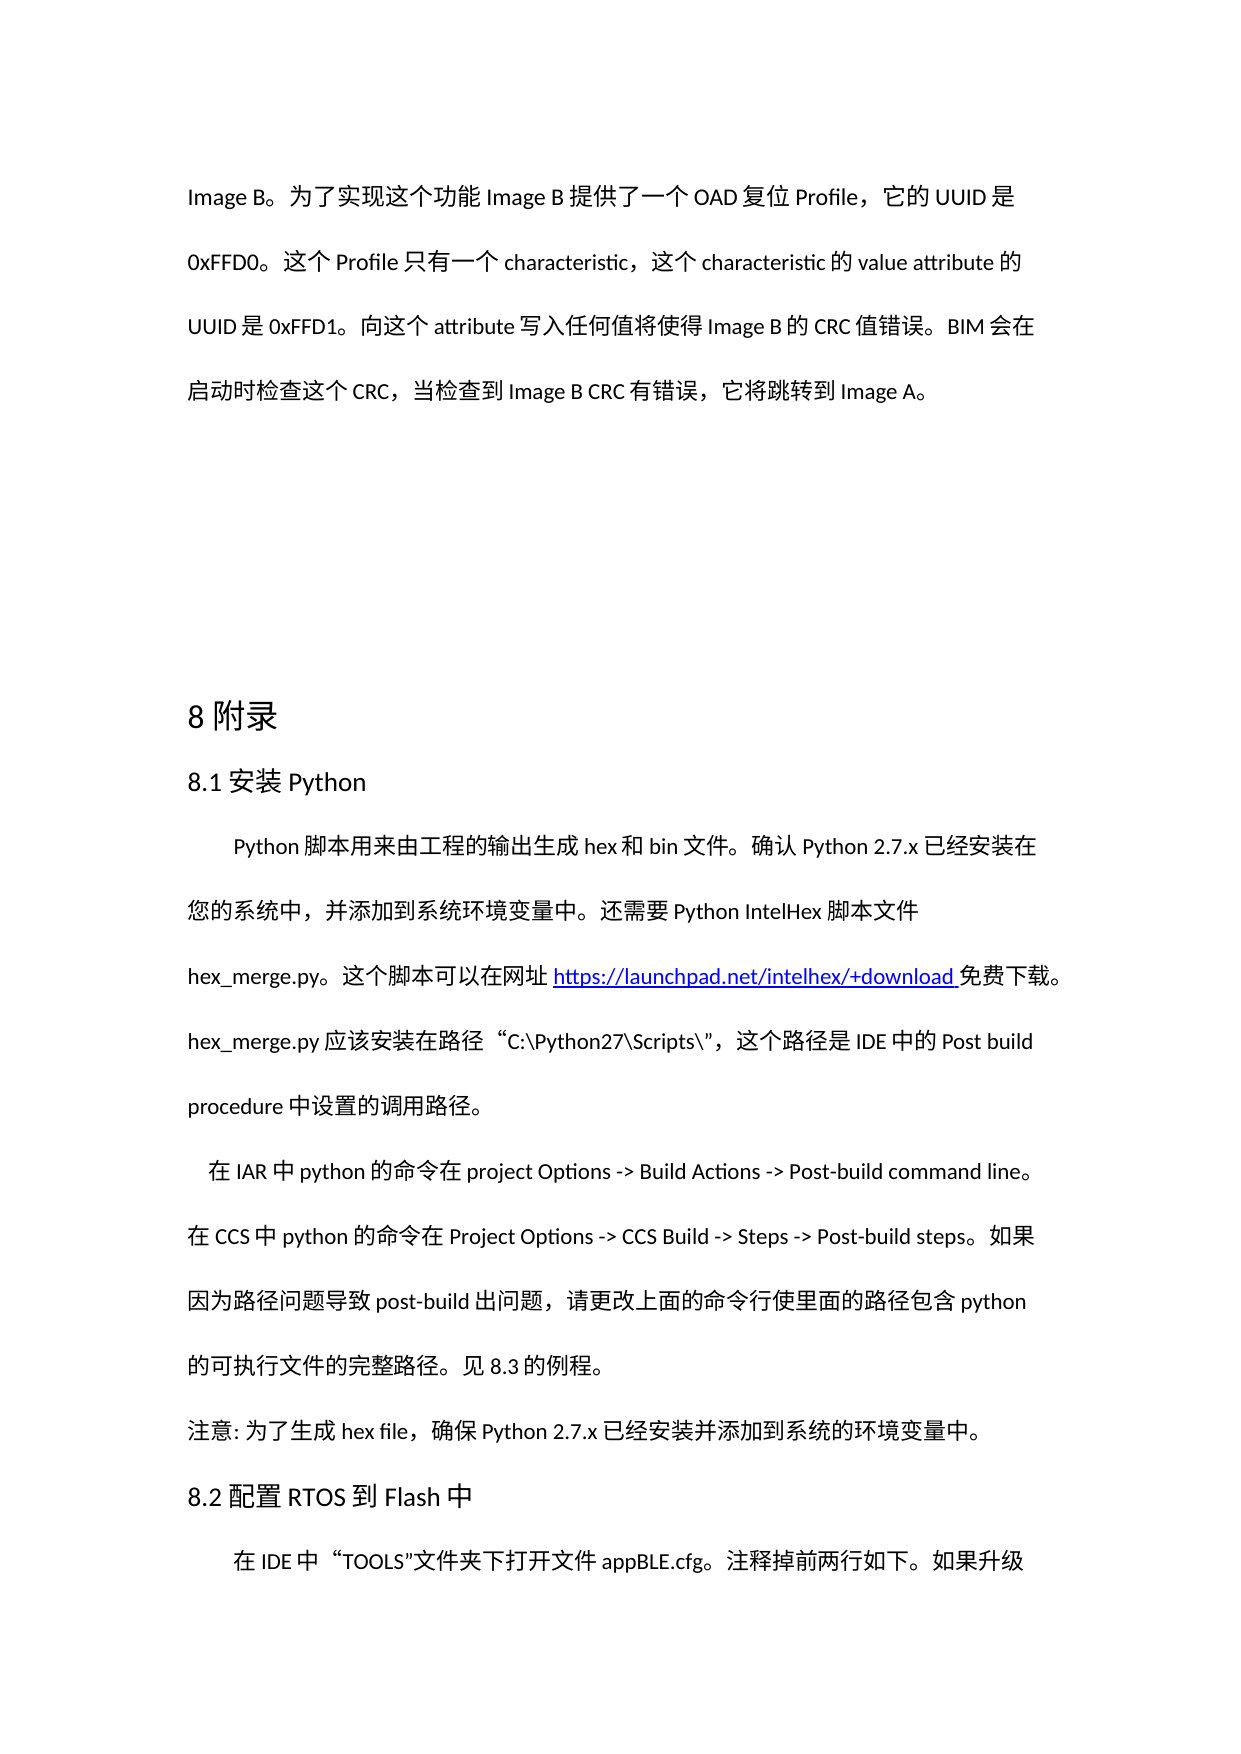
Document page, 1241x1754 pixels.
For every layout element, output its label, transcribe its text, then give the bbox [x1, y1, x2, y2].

text 8.1 安装 Python [187, 747, 1053, 812]
text 在IAR中python的命令在project Options -> Build Actions -> Post-build command line。在CCS中python的命令在Project Options -> CCS Build -> Steps -> Post-build steps。如果因为路径问题导致post-build出问题，请更改上面的命令行使里面的路径包含python的可执行文件的完整路径。见8.3的例程。 [187, 1137, 1053, 1397]
text Python脚本用来由工程的输出生成hex和bin文件。确认Python 2.7.x已经安装在您的系统中，并添加到系统环境变量中。还需要Python IntelHex 脚本文件hex_merge.py。这个脚本可以在网址https://launchpad.net/intelhex/+download免费下载。hex_merge.py应该安装在路径“C:\Python27\Scripts\”，这个路径是IDE中的Post build procedure中设置的调用路径。 [187, 812, 1053, 1137]
text 8.2 配置RTOS到 Flash中 [187, 1462, 1053, 1527]
text 在IDE中“TOOLS”文件夹下打开文件appBLE.cfg。注释掉前两行如下。如果升级Image B时不能升级flash page 0，Image B不能使用ROM中的TI-RTOS。 [187, 1527, 1053, 1592]
text 注意: 为了生成hex file，确保Python 2.7.x已经安装并添加到系统的环境变量中。 [187, 1397, 1053, 1462]
text 8 附录 [187, 682, 1053, 747]
